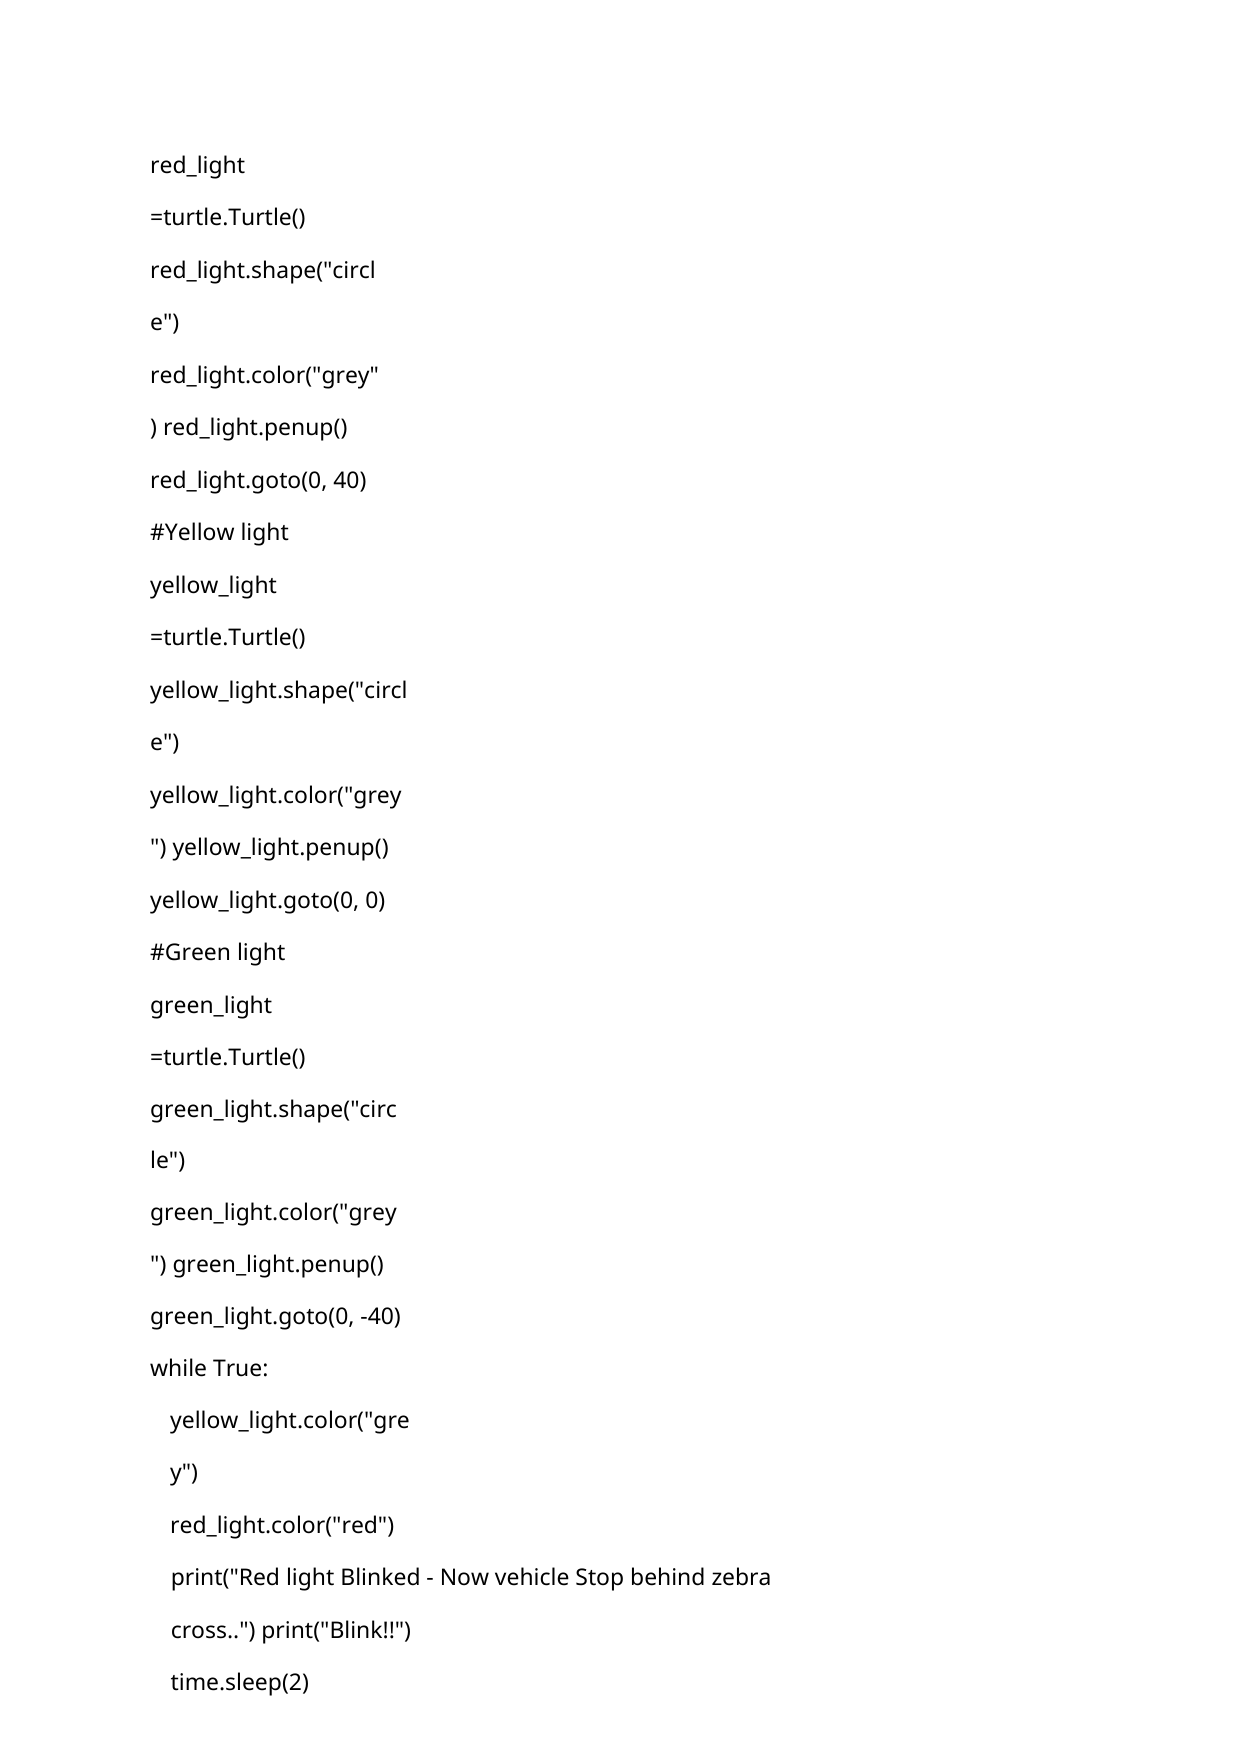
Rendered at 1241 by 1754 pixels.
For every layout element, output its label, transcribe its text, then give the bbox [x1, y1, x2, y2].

text yellow_light.color("grey") red_light.color("red") [170, 1404, 411, 1540]
text red_light =turtle.Turtle() red_light.shape("circle") red_light.color("grey") red_light.penup() red_light.goto(0, 40) #Yellow light [150, 149, 379, 547]
text green_light =turtle.Turtle() green_light.shape("circle") green_light.color("grey") green_light.penup() green_light.goto(0, -40) while True: [150, 989, 402, 1383]
text yellow_light =turtle.Turtle() yellow_light.shape("circle") yellow_light.color("grey") yellow_light.penup() yellow_light.goto(0, 0) #Green light [150, 569, 409, 967]
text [170, 1666, 417, 1697]
text print("Red light Blinked - Now vehicle Stop behind zebra cross..") print("Blink!!") [171, 1561, 776, 1645]
